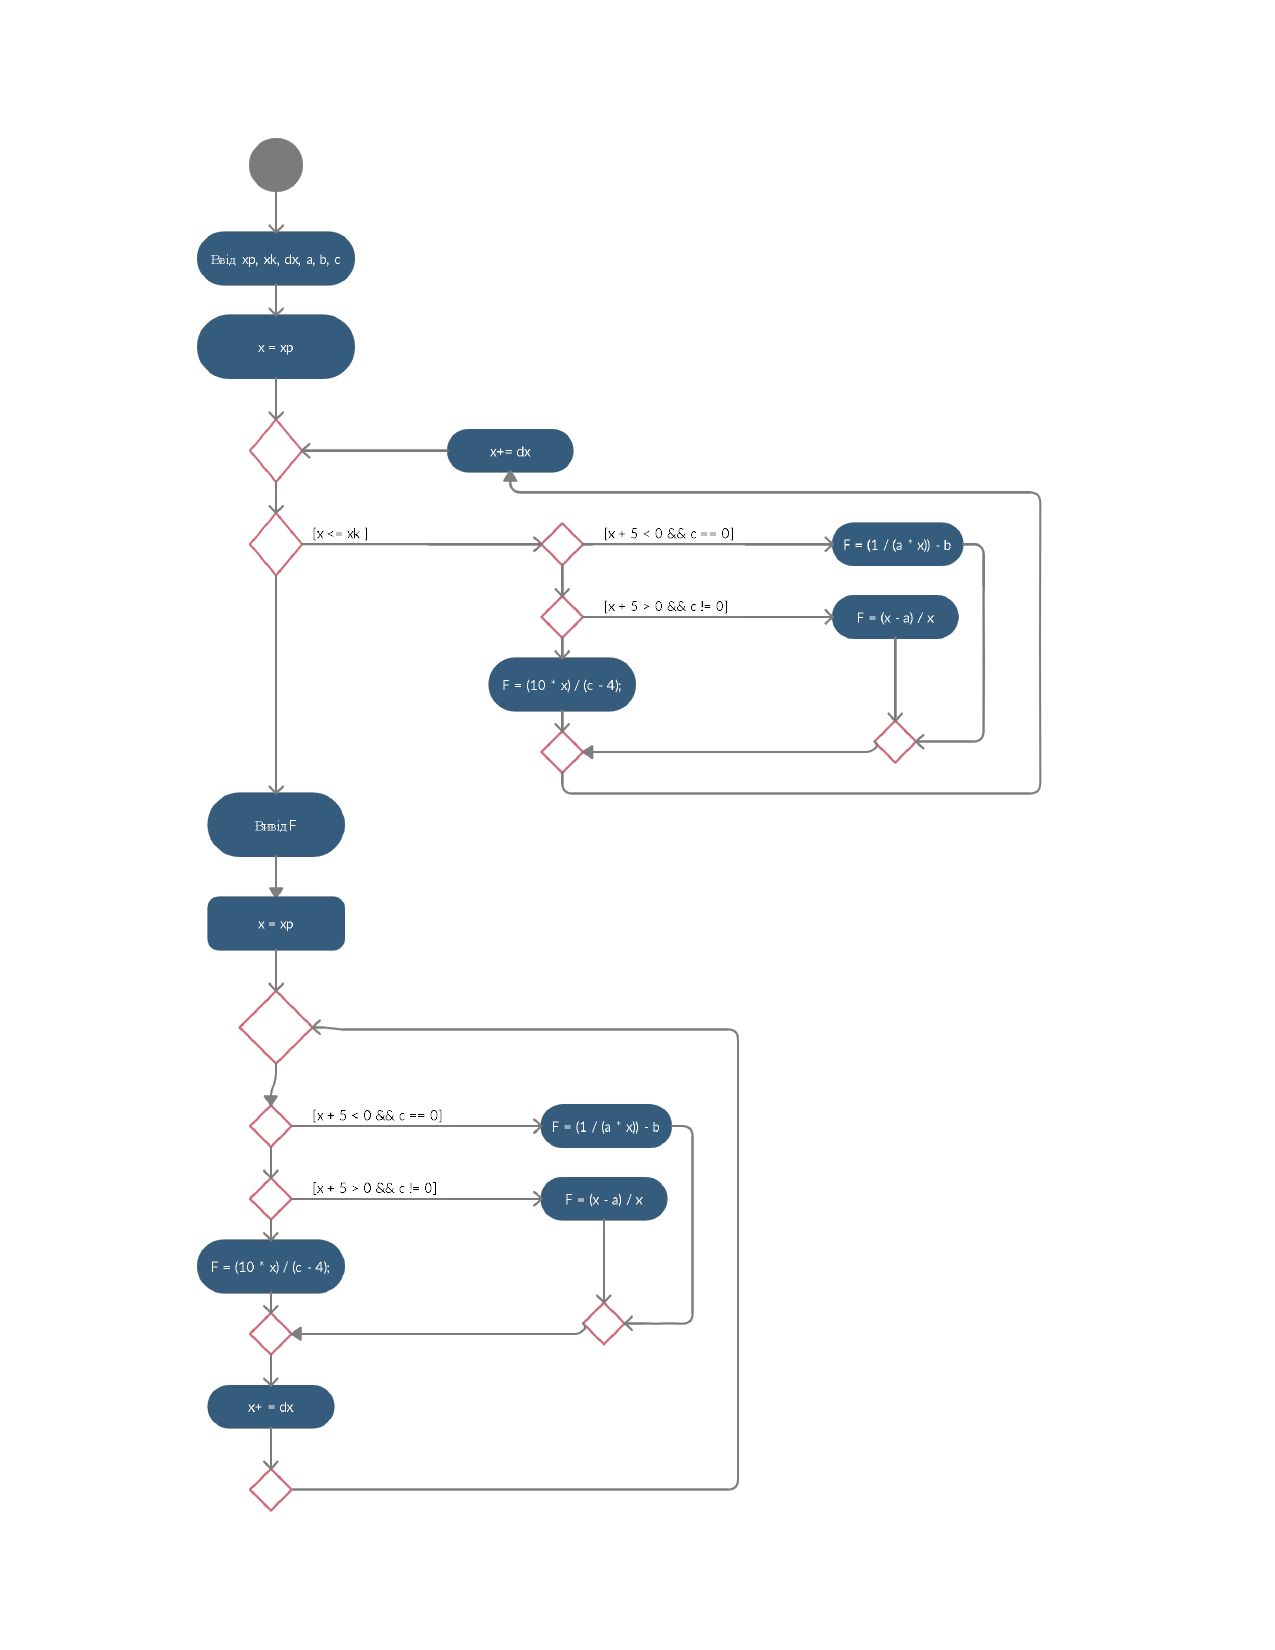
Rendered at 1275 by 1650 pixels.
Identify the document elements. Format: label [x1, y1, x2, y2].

picture [177, 118, 1061, 1531]
